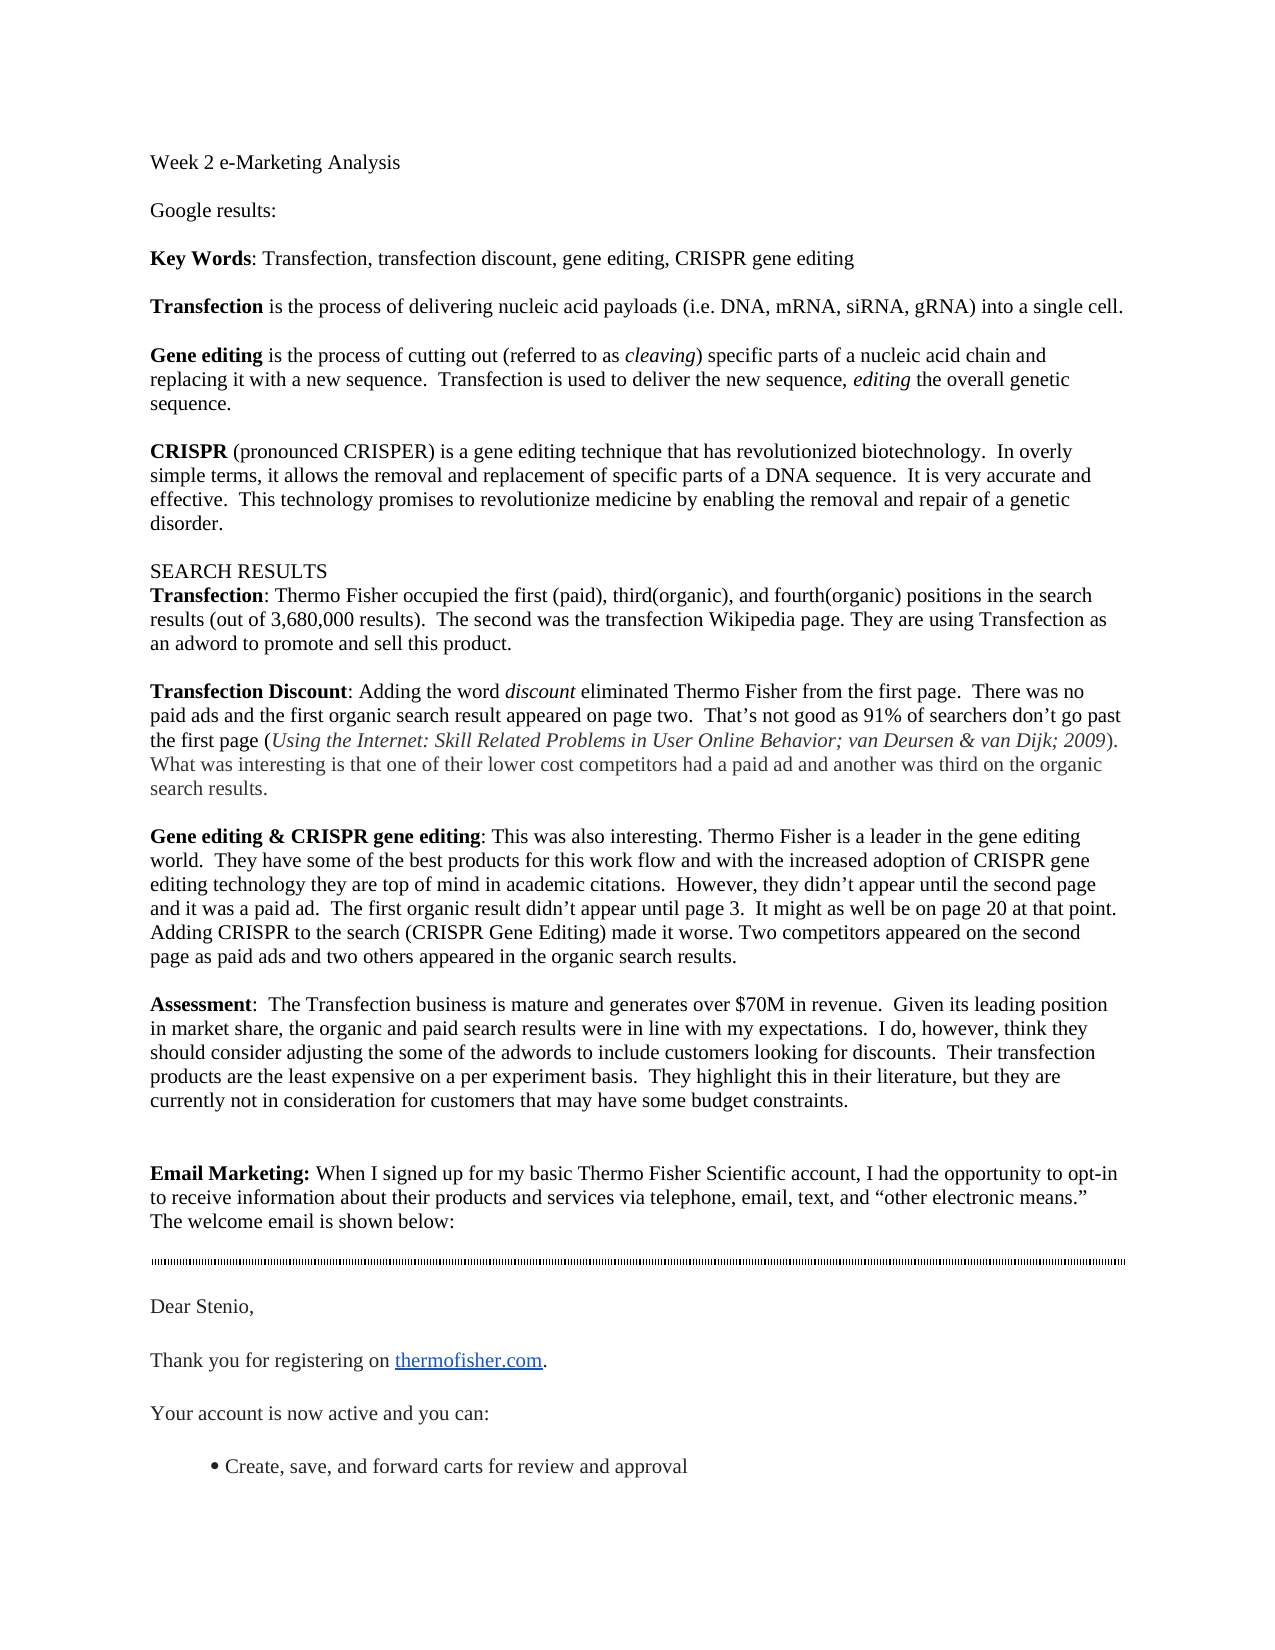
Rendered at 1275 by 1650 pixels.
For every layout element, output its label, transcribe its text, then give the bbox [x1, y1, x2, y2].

text Key Words: Transfection, transfection discount, gene editing, CRISPR gene editing [150, 246, 1125, 270]
text Transfection Discount: Adding the word discount eliminated Thermo Fisher from the first page. There was no paid ads and the first organic search result appeared on page two. That’s not good as 91% of searchers don’t go past the first page (Using the Internet: Skill Related Problems in User Online Behavior; van Deursen & van Dijk; 2009). What was interesting is that one of their lower cost competitors had a paid ad and another was third on the organic search results. [150, 679, 1125, 800]
text Dear Stenio, [150, 1294, 1125, 1318]
text Email Marketing: When I signed up for my basic Thermo Fisher Scientific account, I had the opportunity to opt-in to receive information about their products and services via telephone, email, text, and “other electronic means.” The welcome email is shown below: [150, 1161, 1125, 1233]
text Transfection is the process of delivering nucleic acid payloads (i.e. DNA, mRNA, siRNA, gRNA) into a single cell. [150, 294, 1125, 318]
text Thank you for registering on thermofisher.com. [150, 1348, 1125, 1372]
text Transfection: Thermo Fisher occupied the first (paid), third(organic), and fourth(organic) positions in the search results (out of 3,680,000 results). The second was the transfection Wikipedia page. They are using Transfection as an adword to promote and sell this product. [150, 583, 1125, 655]
text CRISPR (pronounced CRISPER) is a gene editing technique that has revolutionized biotechnology. In overly simple terms, it allows the removal and replacement of specific parts of a DNA sequence. It is very accurate and effective. This technology promises to revolutionize medicine by enabling the removal and repair of a genetic disorder. [150, 439, 1125, 535]
text Week 2 e-Marketing Analysis [150, 150, 1125, 174]
text SEARCH RESULTS [150, 559, 1125, 583]
text Gene editing & CRISPR gene editing: This was also interesting. Thermo Fisher is a leader in the gene editing world. They have some of the best products for this work flow and with the increased adoption of CRISPR gene editing technology they are top of mind in academic citations. However, they didn’t appear until the second page and it was a paid ad. The first organic result didn’t appear until page 3. It might as well be on page 20 at that point. Adding CRISPR to the search (CRISPR Gene Editing) made it worse. Two competitors appeared on the second page as paid ads and two others appeared in the organic search results. [150, 824, 1125, 968]
text Your account is now active and you can: [150, 1401, 1125, 1425]
text Gene editing is the process of cutting out (referred to as cleaving) specific parts of a nucleic acid chain and replacing it with a new sequence. Transfection is used to deliver the new sequence, editing the overall genetic sequence. [150, 342, 1125, 415]
list Create, save, and forward carts for review and approval [211, 1454, 1125, 1478]
text Assessment: The Transfection business is mature and generates over $70M in revenue. Given its leading position in market share, the organic and paid search results were in line with my expectations. I do, however, think they should consider adjusting the some of the adwords to include customers looking for discounts. Their transfection products are the least expensive on a per experiment basis. They highlight this in their literature, but they are currently not in consideration for customers that may have some budget constraints. [150, 992, 1125, 1112]
text Google results: [150, 198, 1125, 222]
